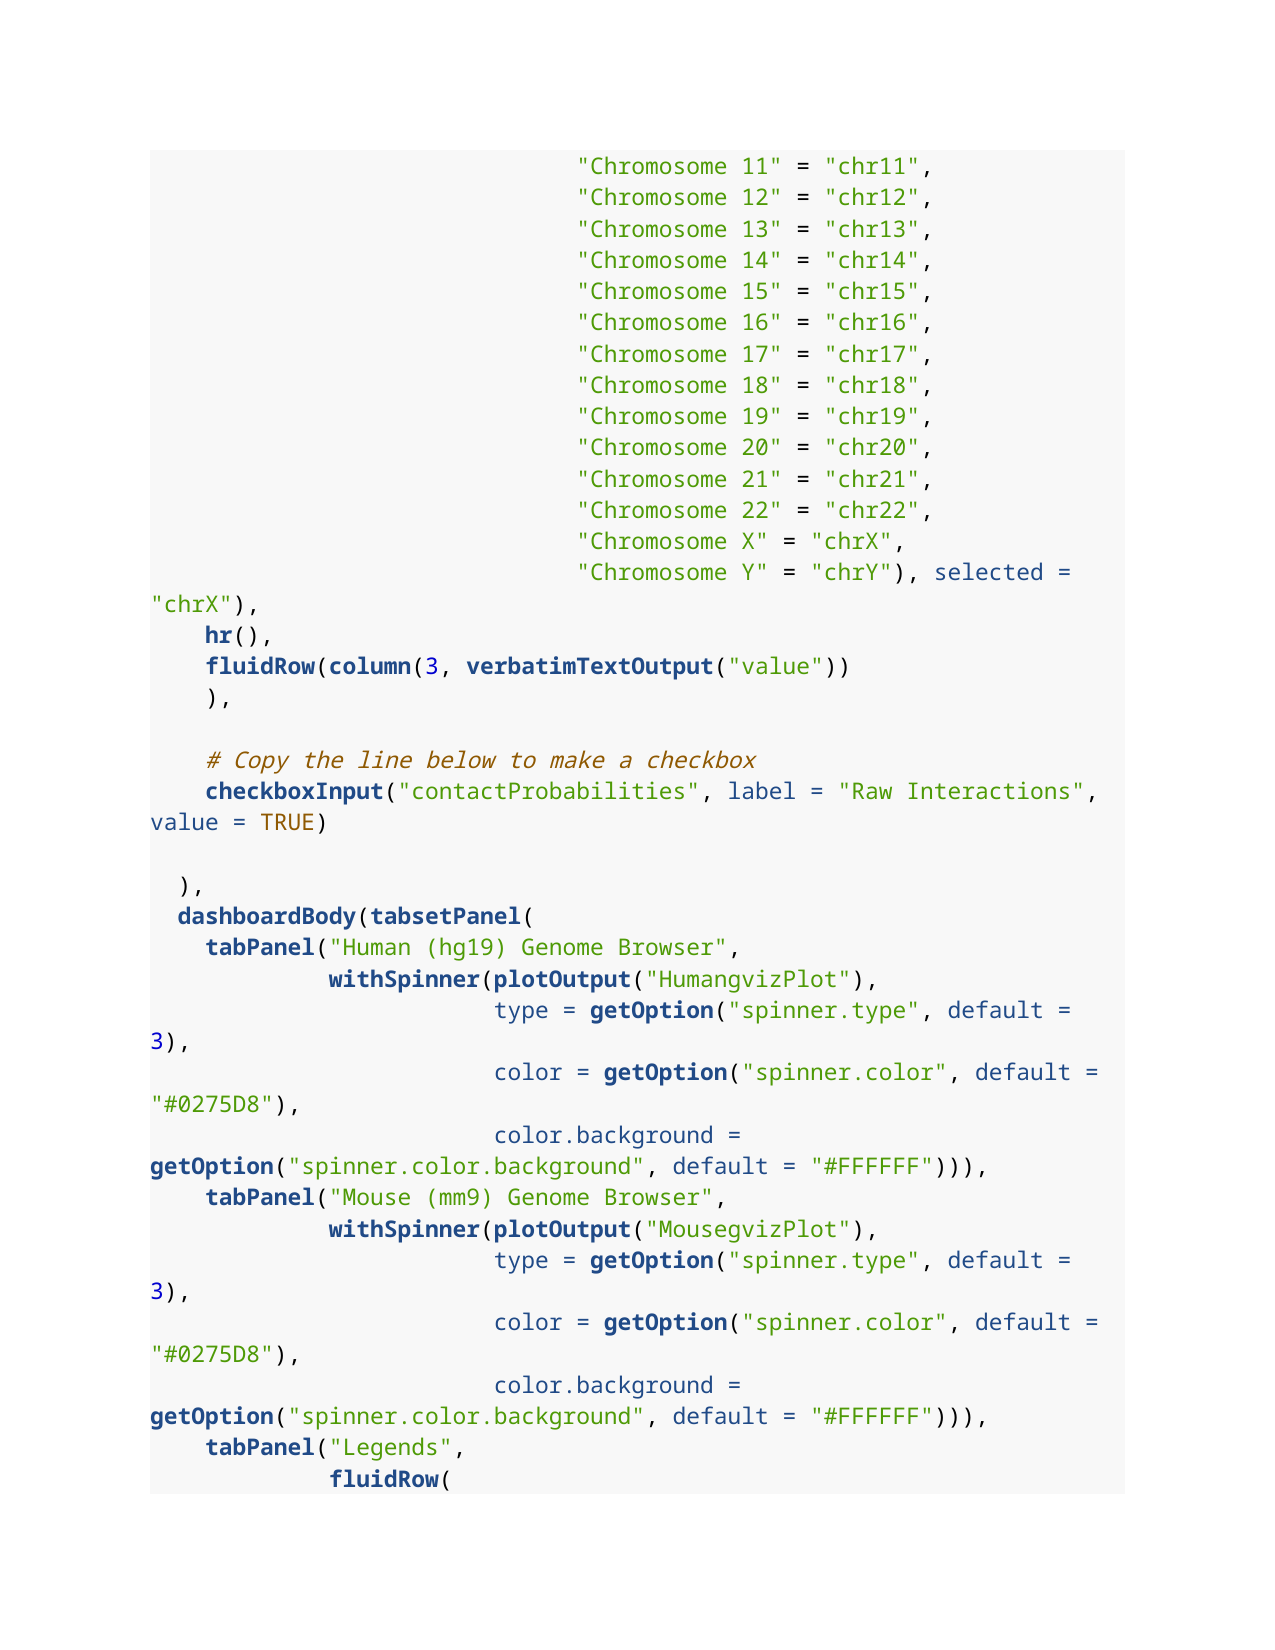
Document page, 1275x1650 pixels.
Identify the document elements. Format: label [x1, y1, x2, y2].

text [150, 150, 1125, 1494]
